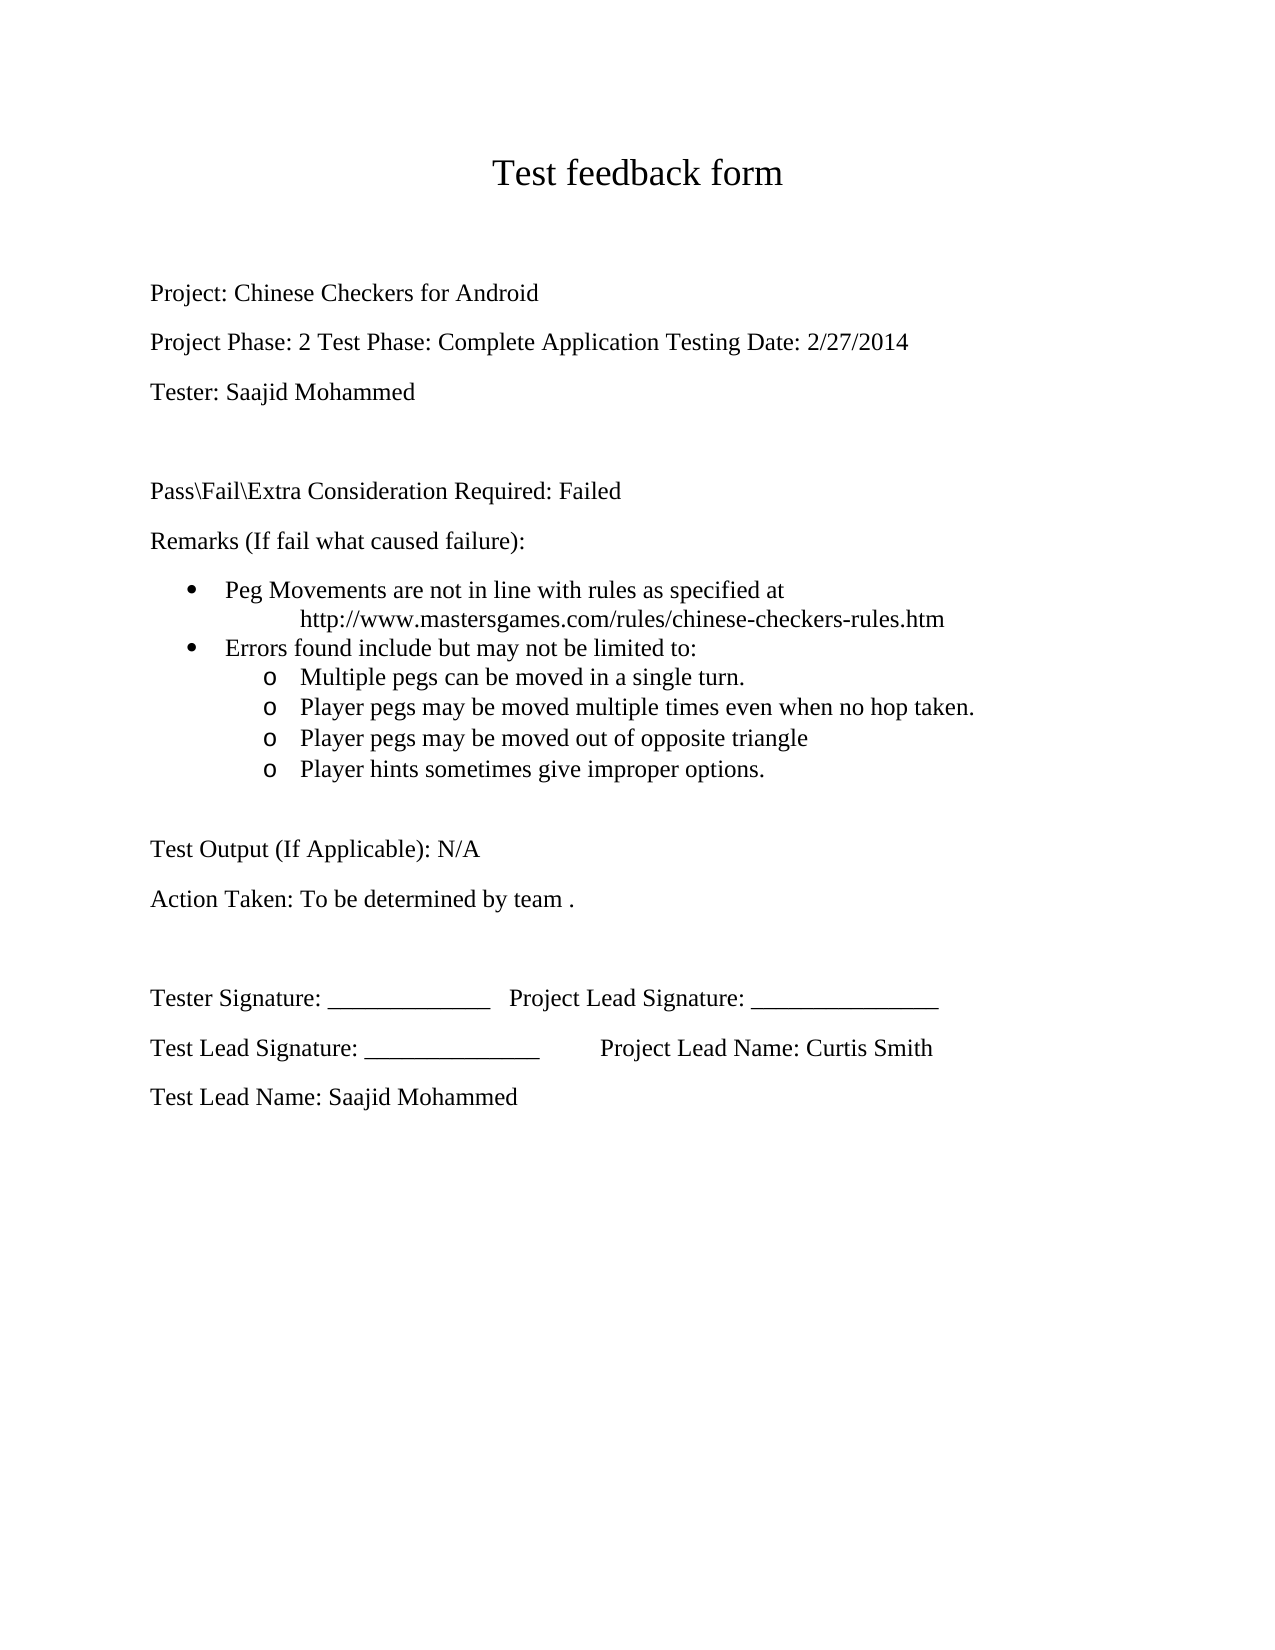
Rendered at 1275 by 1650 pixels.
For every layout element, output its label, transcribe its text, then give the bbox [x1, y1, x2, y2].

list Player hints sometimes give improper options. [262, 754, 1125, 785]
list Player pegs may be moved multiple times even when no hop taken. [262, 692, 1125, 723]
text Test Lead Signature: ______________ Project Lead Name: Curtis Smith [150, 1033, 1125, 1062]
text Action Taken: To be determined by team . [150, 884, 1125, 913]
list Errors found include but may not be limited to: [187, 633, 1125, 662]
text Project: Chinese Checkers for Android [150, 278, 1125, 307]
text Tester: Saajid Mohammed [150, 377, 1125, 406]
text Project Phase: 2 Test Phase: Complete Application Testing Date: 2/27/2014 [150, 327, 1125, 356]
text Test Output (If Applicable): N/A [150, 834, 1125, 863]
list Peg Movements are not in line with rules as specified at http://www.mastersgames.com/rules/chinese-checkers-rules.htm [187, 575, 1125, 633]
text Tester Signature: _____________ Project Lead Signature: _______________ [150, 983, 1125, 1012]
text Test feedback form [150, 150, 1125, 193]
text Pass\Fail\Extra Consideration Required: Failed [150, 476, 1125, 505]
text Test Lead Name: Saajid Mohammed [150, 1082, 1125, 1111]
list Multiple pegs can be moved in a single turn. [262, 662, 1125, 692]
list Player pegs may be moved out of opposite triangle [262, 723, 1125, 754]
text Remarks (If fail what caused failure): [150, 526, 1125, 554]
